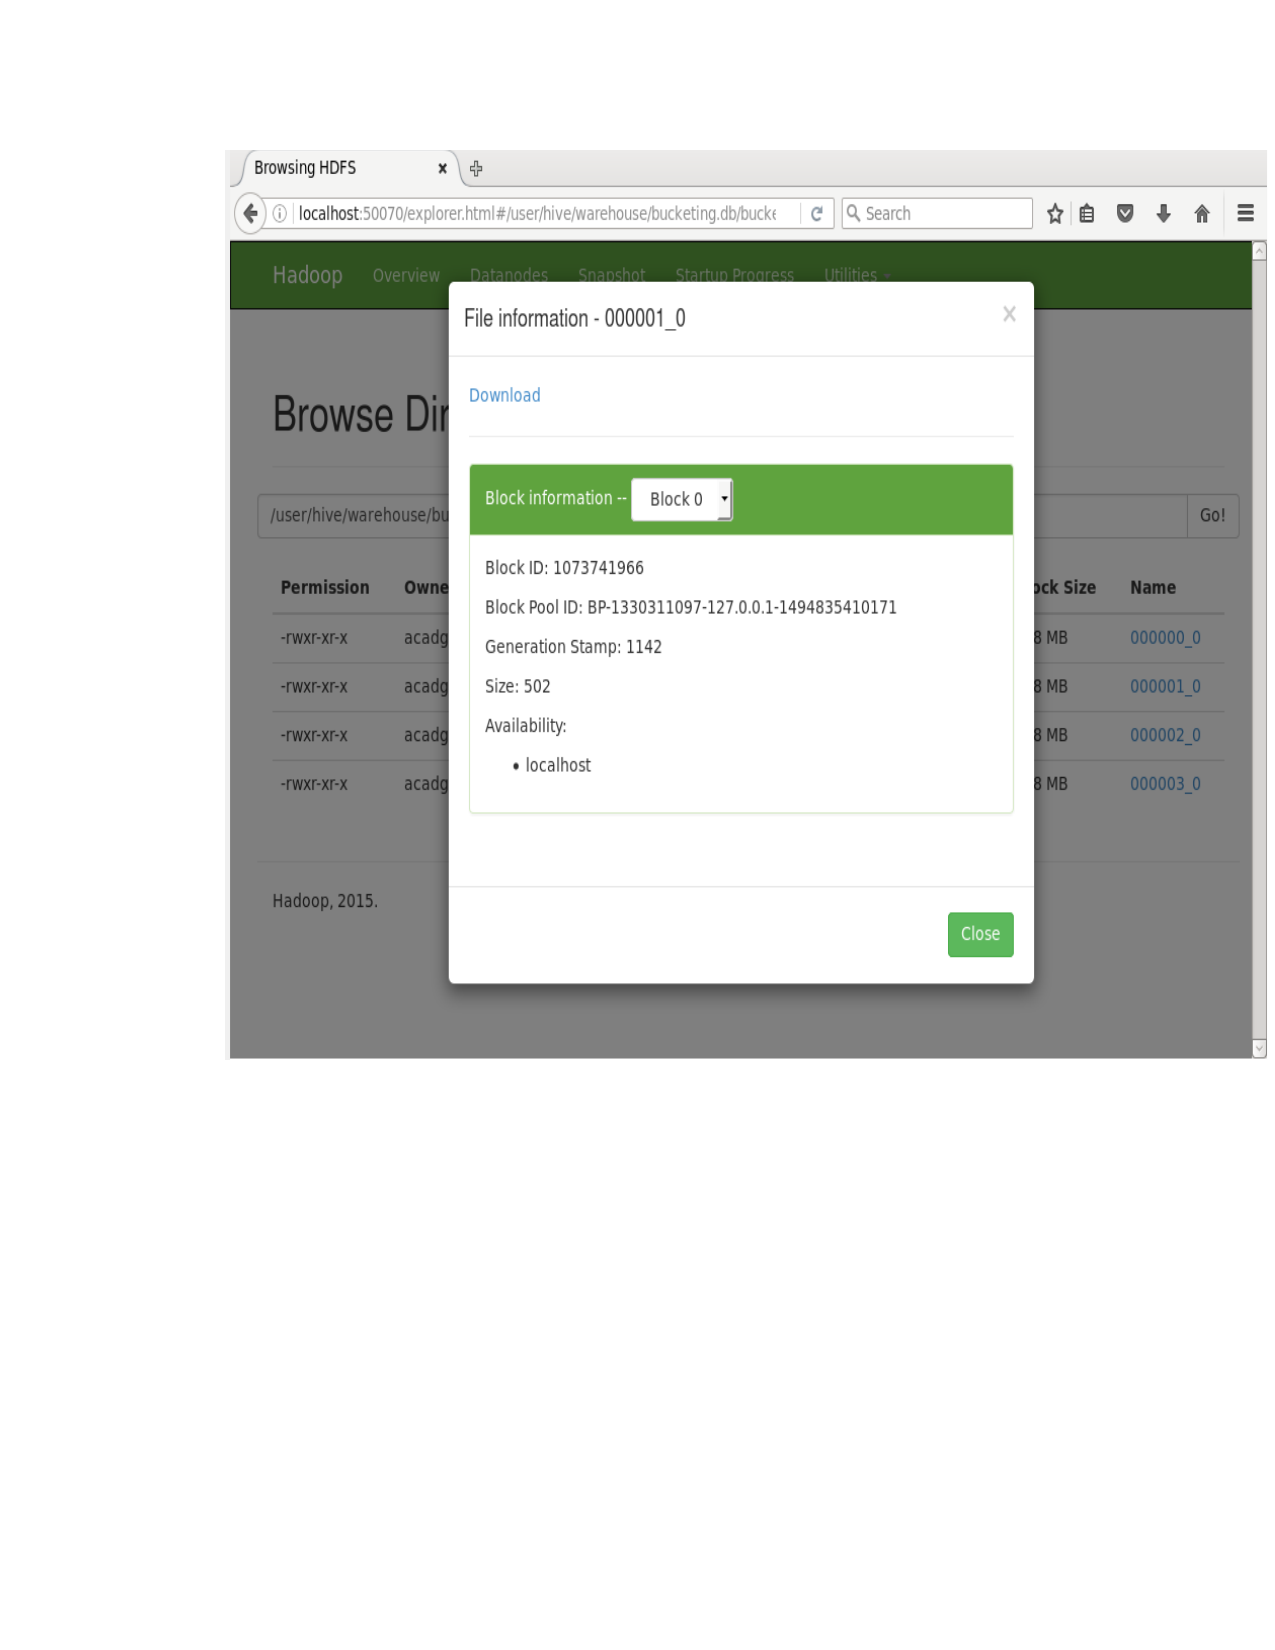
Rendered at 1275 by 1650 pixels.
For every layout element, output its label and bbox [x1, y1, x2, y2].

picture [225, 150, 1268, 1060]
